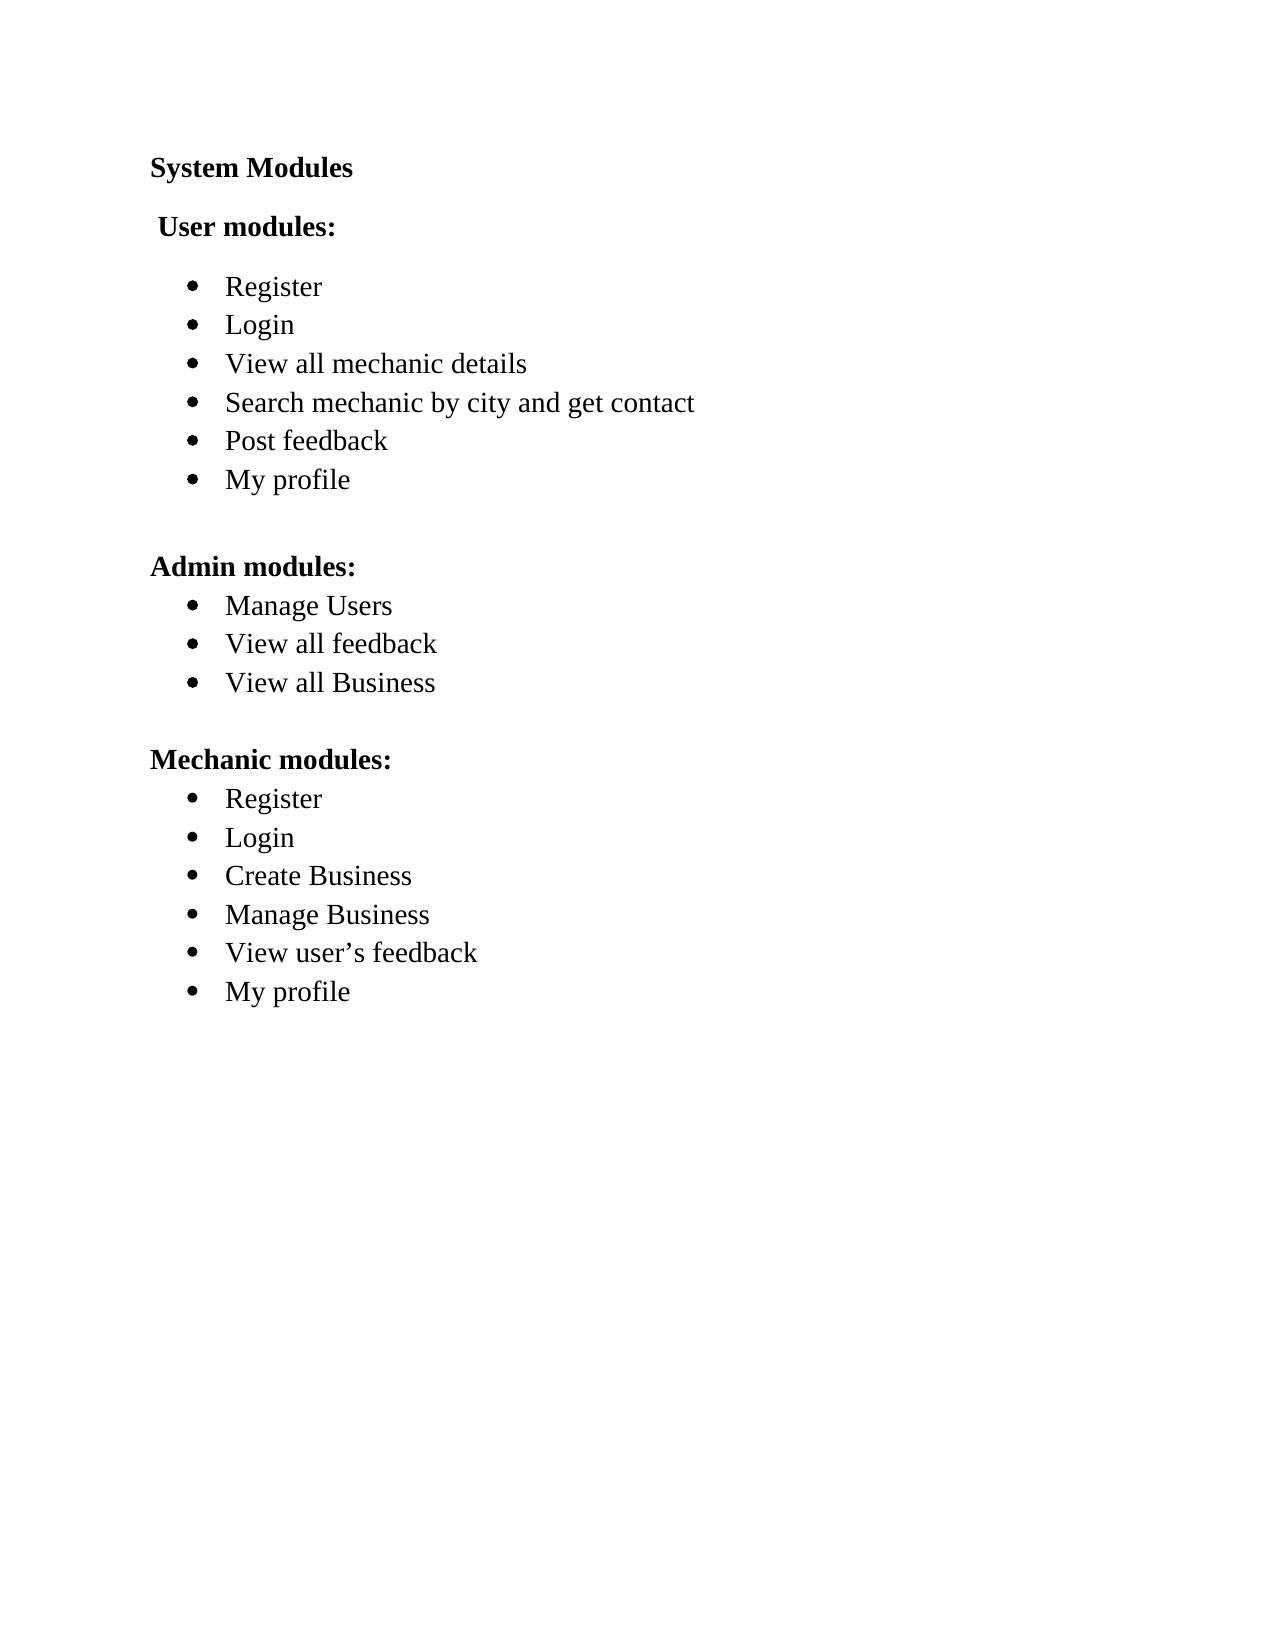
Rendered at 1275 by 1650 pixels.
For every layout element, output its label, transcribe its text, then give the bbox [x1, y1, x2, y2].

list Post feedback [187, 423, 1125, 457]
list Register [187, 269, 1125, 302]
list Register [187, 781, 1125, 815]
list Login [187, 820, 1125, 853]
list Search mechanic by city and get contact [187, 385, 1125, 418]
list Manage Business [187, 897, 1125, 931]
text User modules: [150, 209, 1125, 243]
list My profile [187, 462, 1125, 496]
list View all Business [187, 665, 1125, 699]
list Login [187, 307, 1125, 341]
list My profile [187, 974, 1125, 1008]
list View all feedback [187, 627, 1125, 660]
list Manage Users [187, 588, 1125, 622]
text Mechanic modules: [150, 742, 1125, 776]
list View user’s feedback [187, 936, 1125, 969]
text System Modules [150, 150, 1125, 183]
list Create Business [187, 858, 1125, 892]
text Admin modules: [150, 549, 1125, 583]
list View all mechanic details [187, 346, 1125, 380]
